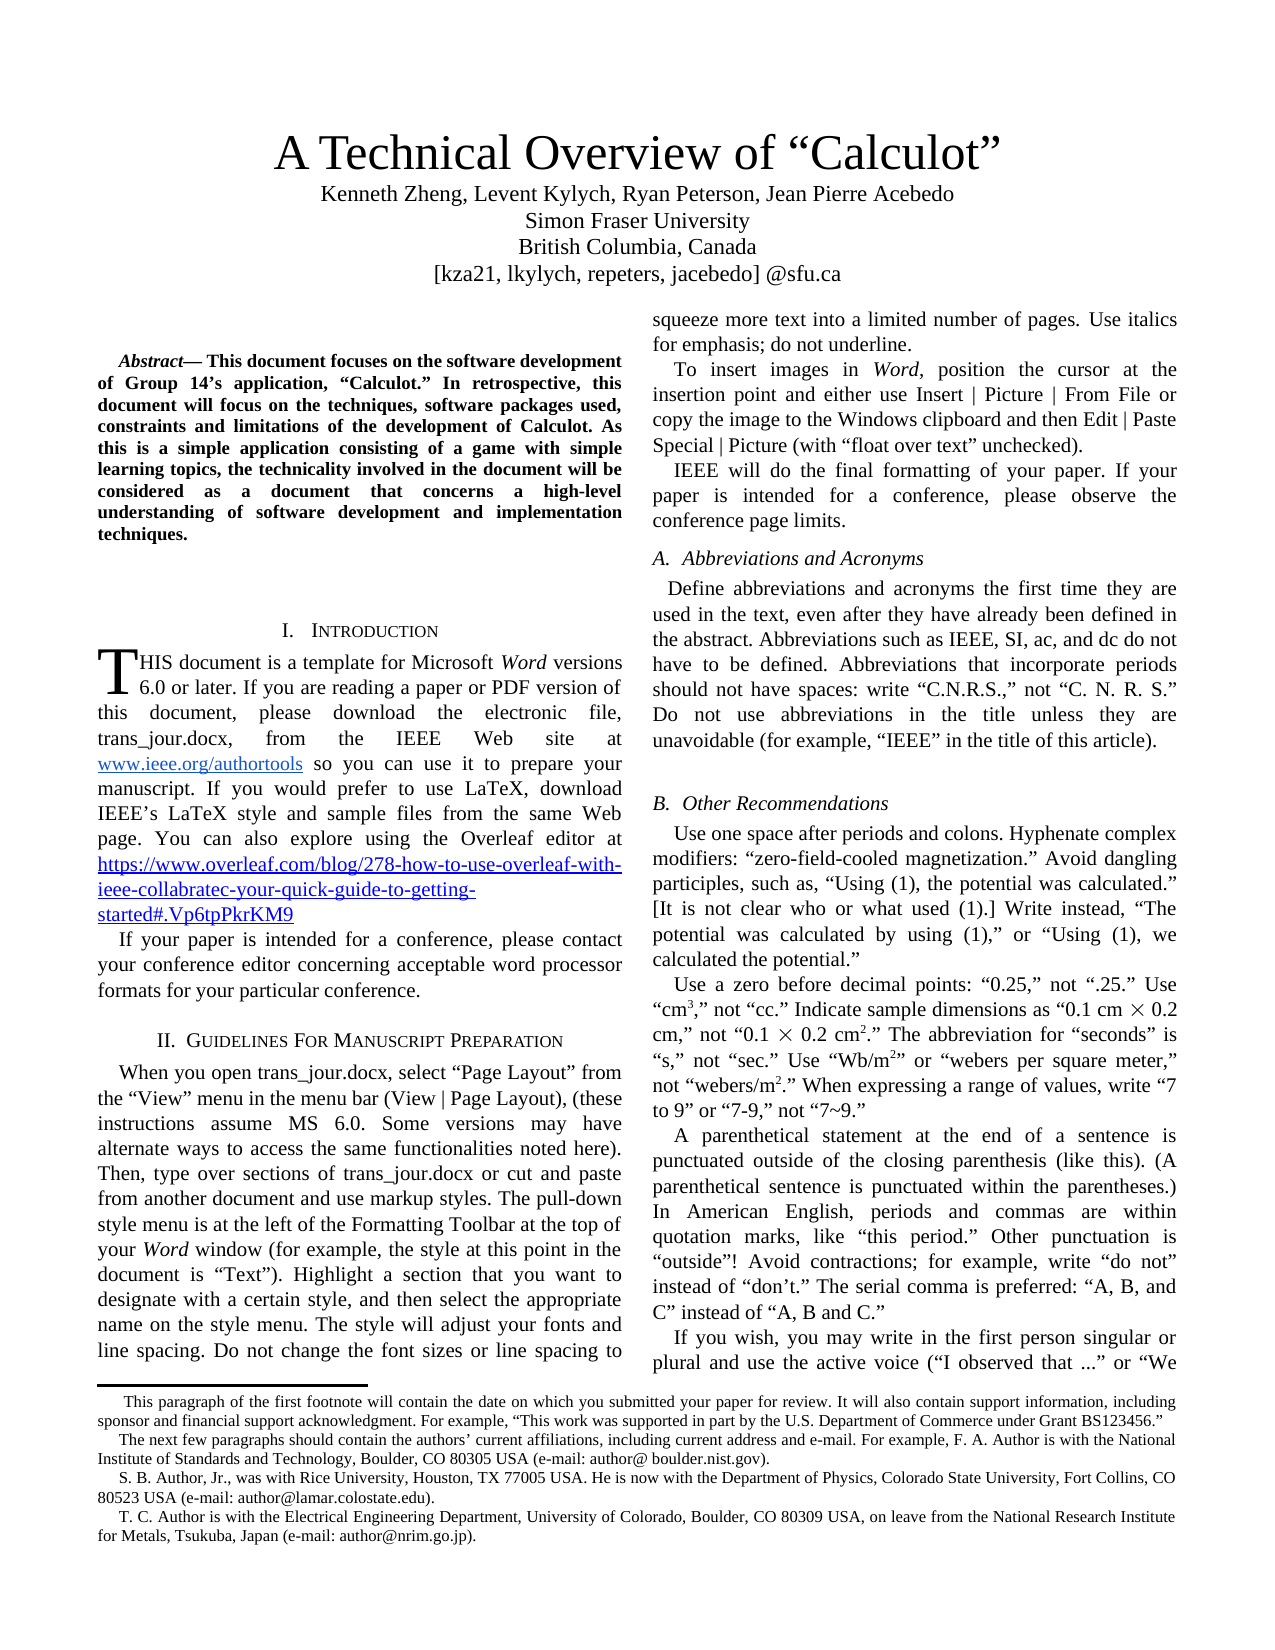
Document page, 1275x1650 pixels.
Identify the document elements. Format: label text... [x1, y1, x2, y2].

text A parenthetical statement at the end of a sentence is punctuated outside of the closing parenthesis (like this). (A parenthetical sentence is punctuated within the parentheses.) In American English, periods and commas are within quotation marks, like “this period.” Other punctuation is “outside”! Avoid contractions; for example, write “do not” instead of “don’t.” The serial comma is preferred: “A, B, and C” instead of “A, B and C.” [652, 1123, 1177, 1324]
text To insert images in Word, position the cursor at the insertion point and either use Insert | Picture | From File or copy the image to the Windows clipboard and then Edit | Paste Special | Picture (with “float over text” unchecked). [652, 357, 1177, 457]
subtitle Abbreviations and Acronyms [652, 546, 1177, 570]
title A Technical Overview of “Calculot” [150, 123, 1125, 181]
text Kenneth Zheng, Levent Kylych, Ryan Peterson, Jean Pierre Acebedo Simon Fraser University British Columbia, Canada [kza21, lkylych, repeters, jacebedo] @sfu.ca [150, 181, 1125, 286]
subtitle Other Recommendations [652, 790, 1177, 814]
text Use one space after periods and colons. Hyphenate complex modifiers: “zero-field-cooled magnetization.” Avoid dangling participles, such as, “Using (1), the potential was calculated.” [It is not clear who or what used (1).] Write instead, “The potential was calculated by using (1),” or “Using (1), we calculated the potential.” [652, 821, 1177, 971]
subtitle Guidelines For Manuscript Preparation [97, 1028, 622, 1052]
text If your paper is intended for a conference, please contact your conference editor concerning acceptable word processor formats for your particular conference. [97, 927, 622, 1002]
text IEEE will do the final formatting of your paper. If your paper is intended for a conference, please observe the conference page limits. [652, 458, 1177, 532]
text HIS document is a template for Microsoft Word versions 6.0 or later. If you are reading a paper or PDF version of this document, please download the electronic file, trans_jour.docx, from the IEEE Web site at www.ieee.org/authortools so you can use it to prepare your manuscript. If you would prefer to use LaTeX, download IEEE’s LaTeX style and sample files from the same Web page. You can also explore using the Overleaf editor at https://www.overleaf.com/blog/278-how-to-use-overleaf-with-ieee-collabratec-your-quick-guide-to-getting-started#.Vp6tpPkrKM9 [97, 650, 622, 872]
text Define abbreviations and acronyms the first time they are used in the text, even after they have already been defined in the abstract. Abbreviations such as IEEE, SI, ac, and dc do not have to be defined. Abbreviations that incorporate periods should not have spaces: write “C.N.R.S.,” not “C. N. R. S.” Do not use abbreviations in the title unless they are unavoidable (for example, “IEEE” in the title of this article). [652, 576, 1177, 752]
text When you open trans_jour.docx, select “Page Layout” from the “View” menu in the menu bar (View | Page Layout), (these instructions assume MS 6.0. Some versions may have alternate ways to access the same functionalities noted here). Then, type over sections of trans_jour.docx or cut and paste from another document and use markup styles. The pull-down style menu is at the left of the Formatting Toolbar at the top of your Word window (for example, the style at this point in the document is “Text”). Highlight a section that you want to designate with a certain style, and then select the appropriate name on the style menu. The style will adjust your fonts and line spacing. Do not change the font sizes or line spacing to squeeze more text into a limited number of pages. Use italics for emphasis; do not underline. [97, 1060, 622, 1362]
text Use a zero before decimal points: “0.25,” not “.25.” Use “cm3,” not “cc.” Indicate sample dimensions as “0.1 cm 0.2 cm,” not “0.1 0.2 cm2.” The abbreviation for “seconds” is “s,” not “sec.” Use “Wb/m2” or “webers per square meter,” not “webers/m2.” When expressing a range of values, write “7 to 9” or “7-9,” not “7~9.” [652, 972, 1177, 1122]
text Abstract— This document focuses on the software development of Group 14’s application, “Calculot.” In retrospective, this document will focus on the techniques, software packages used, constraints and limitations of the development of Calculot. As this is a simple application consisting of a game with simple learning topics, the technicality involved in the document will be considered as a document that concerns a high-level understanding of software development and implementation techniques. [97, 350, 622, 544]
text When you open trans_jour.docx, select “Page Layout” from the “View” menu in the menu bar (View | Page Layout), (these instructions assume MS 6.0. Some versions may have alternate ways to access the same functionalities noted here). Then, type over sections of trans_jour.docx or cut and paste from another document and use markup styles. The pull-down style menu is at the left of the Formatting Toolbar at the top of your Word window (for example, the style at this point in the document is “Text”). Highlight a section that you want to designate with a certain style, and then select the appropriate name on the style menu. The style will adjust your fonts and line spacing. Do not change the font sizes or line spacing to squeeze more text into a limited number of pages. Use italics for emphasis; do not underline. [652, 105, 1177, 356]
subtitle INTRODUCTION [97, 617, 622, 642]
